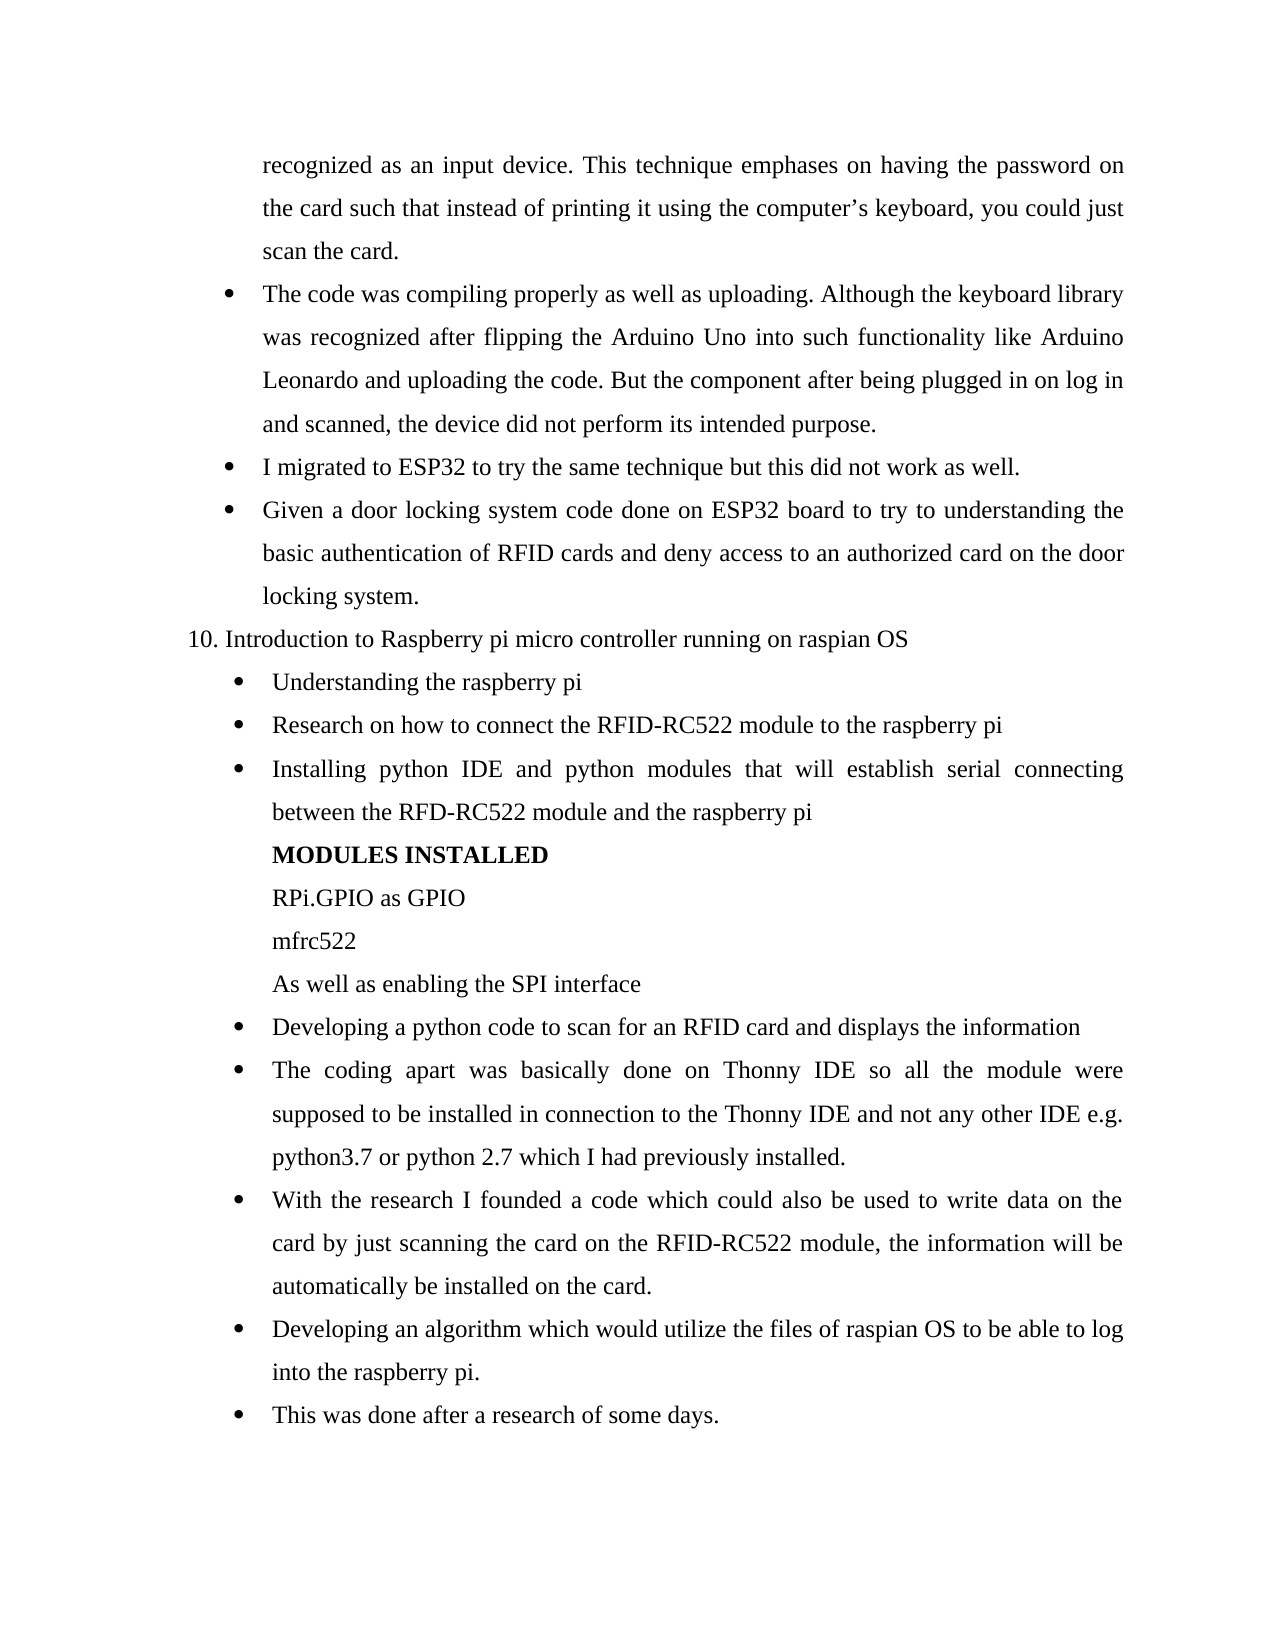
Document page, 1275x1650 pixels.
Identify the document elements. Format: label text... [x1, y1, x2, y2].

list Introduction to Raspberry pi micro controller running on raspian OS [187, 624, 1125, 653]
list Research on how to connect the RFID-RC522 module to the raspberry pi [234, 711, 1125, 739]
list Understanding the raspberry pi [234, 667, 1125, 696]
list This was done after a research of some days. [234, 1401, 1125, 1429]
list Installing python IDE and python modules that will establish serial connecting between the RFD-RC522 module and the raspberry pi [234, 754, 1125, 826]
list As well as enabling the SPI interface [272, 969, 1125, 998]
list Developing a python code to scan for an RFID card and displays the information [234, 1012, 1125, 1041]
list The code was compiling properly as well as uploading. Although the keyboard library was recognized after flipping the Arduino Uno into such functionality like Arduino Leonardo and uploading the code. But the component after being plugged in on log in and scanned, the device did not perform its intended purpose. [225, 279, 1125, 437]
list Given a door locking system code done on ESP32 board to try to understanding the basic authentication of RFID cards and deny access to an authorized card on the door locking system. [225, 495, 1125, 610]
list I migrated to ESP32 to try the same technique but this did not work as well. [225, 452, 1125, 481]
list The coding apart was basically done on Thonny IDE so all the module were supposed to be installed in connection to the Thonny IDE and not any other IDE e.g. python3.7 or python 2.7 which I had previously installed. [234, 1056, 1125, 1171]
list mfrc522 [272, 926, 1125, 955]
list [225, 150, 1125, 265]
list RPi.GPIO as GPIO [272, 883, 1125, 912]
list MODULES INSTALLED [272, 840, 1125, 869]
list Developing an algorithm which would utilize the files of raspian OS to be able to log into the raspberry pi. [234, 1314, 1125, 1386]
list With the research I founded a code which could also be used to write data on the card by just scanning the card on the RFID-RC522 module, the information will be automatically be installed on the card. [234, 1185, 1125, 1300]
